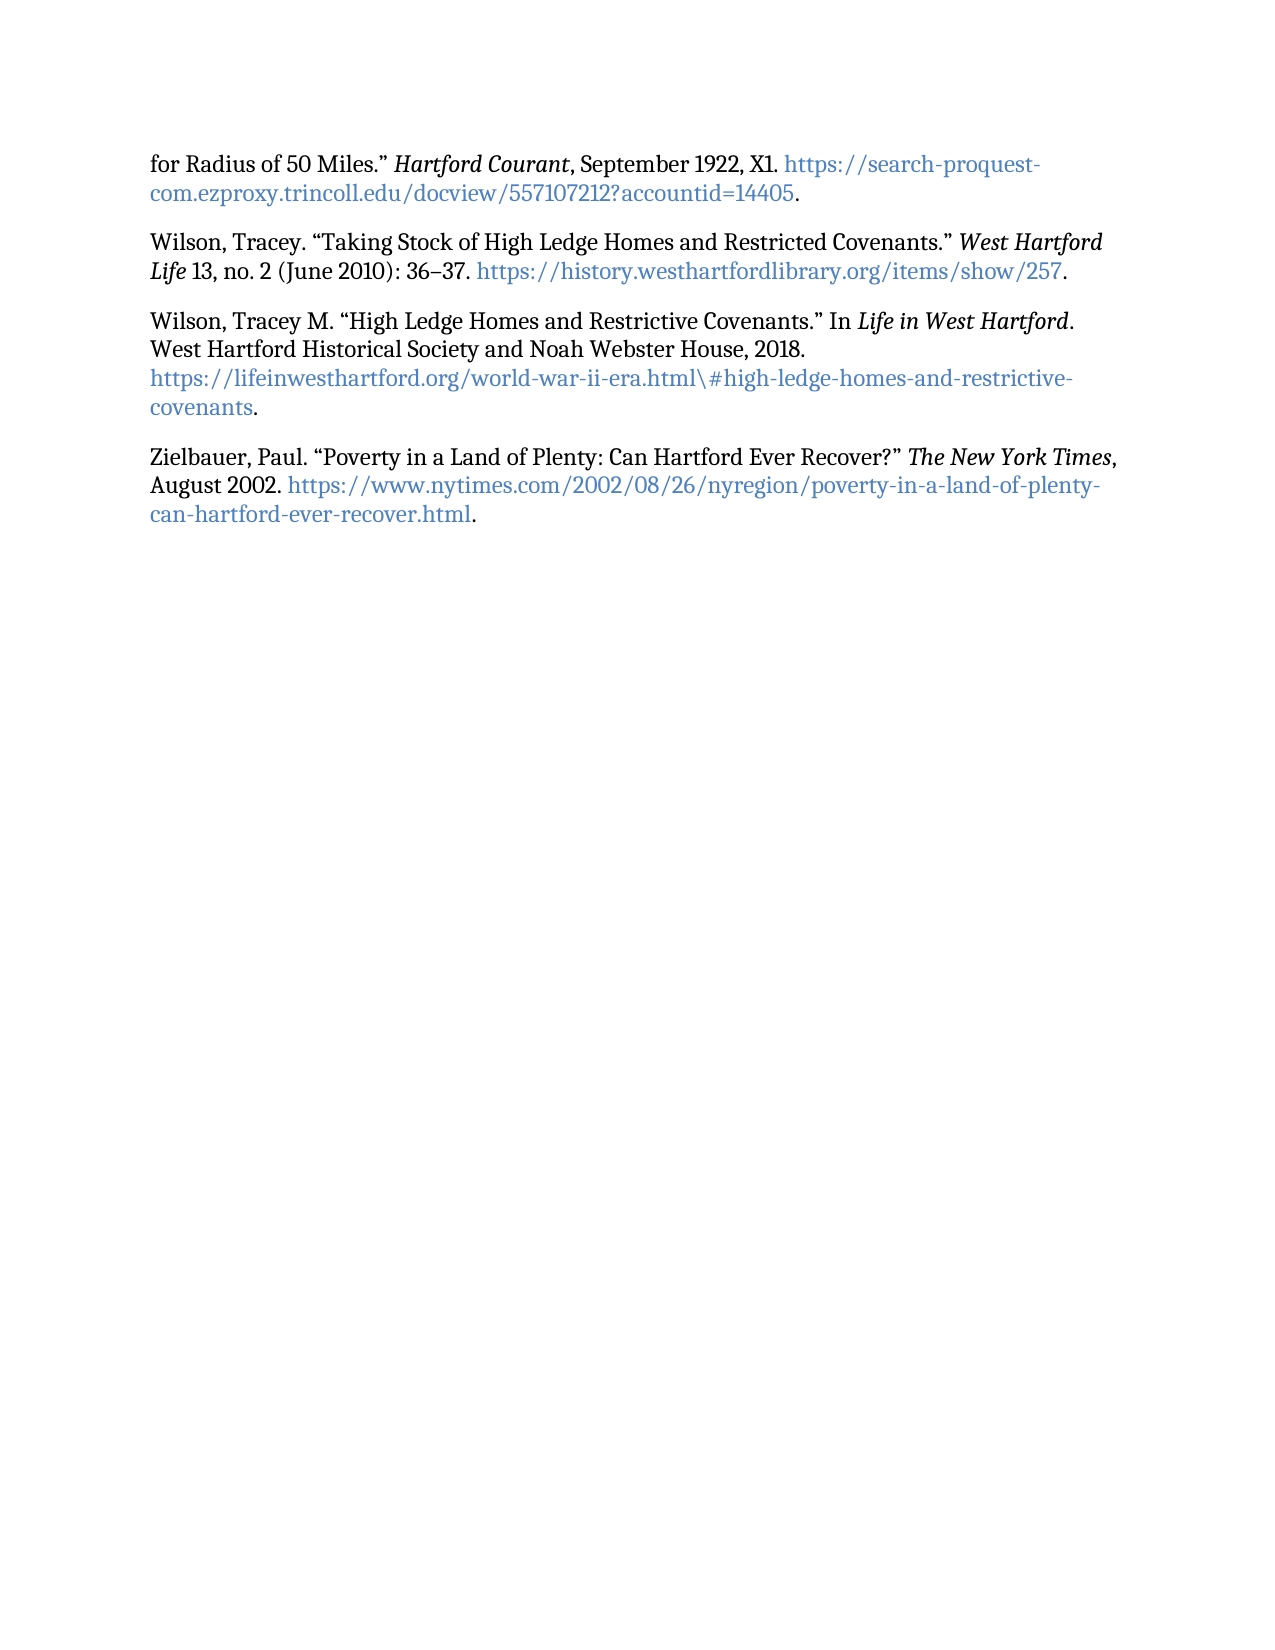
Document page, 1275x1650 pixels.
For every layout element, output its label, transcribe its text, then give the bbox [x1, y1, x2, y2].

text Wilson, Tracey. “Taking Stock of High Ledge Homes and Restricted Covenants.” West Hartford Life 13, no. 2 (June 2010): 36–37. https://history.westhartfordlibrary.org/items/show/257. [150, 228, 1125, 286]
text Wilson, Tracey M. “High Ledge Homes and Restrictive Covenants.” In Life in West Hartford. West Hartford Historical Society and Noah Webster House, 2018. https://lifeinwesthartford.org/world-war-ii-era.html\#high-ledge-homes-and-restrictive-covenants. [150, 307, 1125, 422]
text Zielbauer, Paul. “Poverty in a Land of Plenty: Can Hartford Ever Recover?” The New York Times, August 2002. https://www.nytimes.com/2002/08/26/nyregion/poverty-in-a-land-of-plenty-can-hartford-ever-recover.html. [150, 442, 1125, 529]
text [150, 150, 1125, 207]
